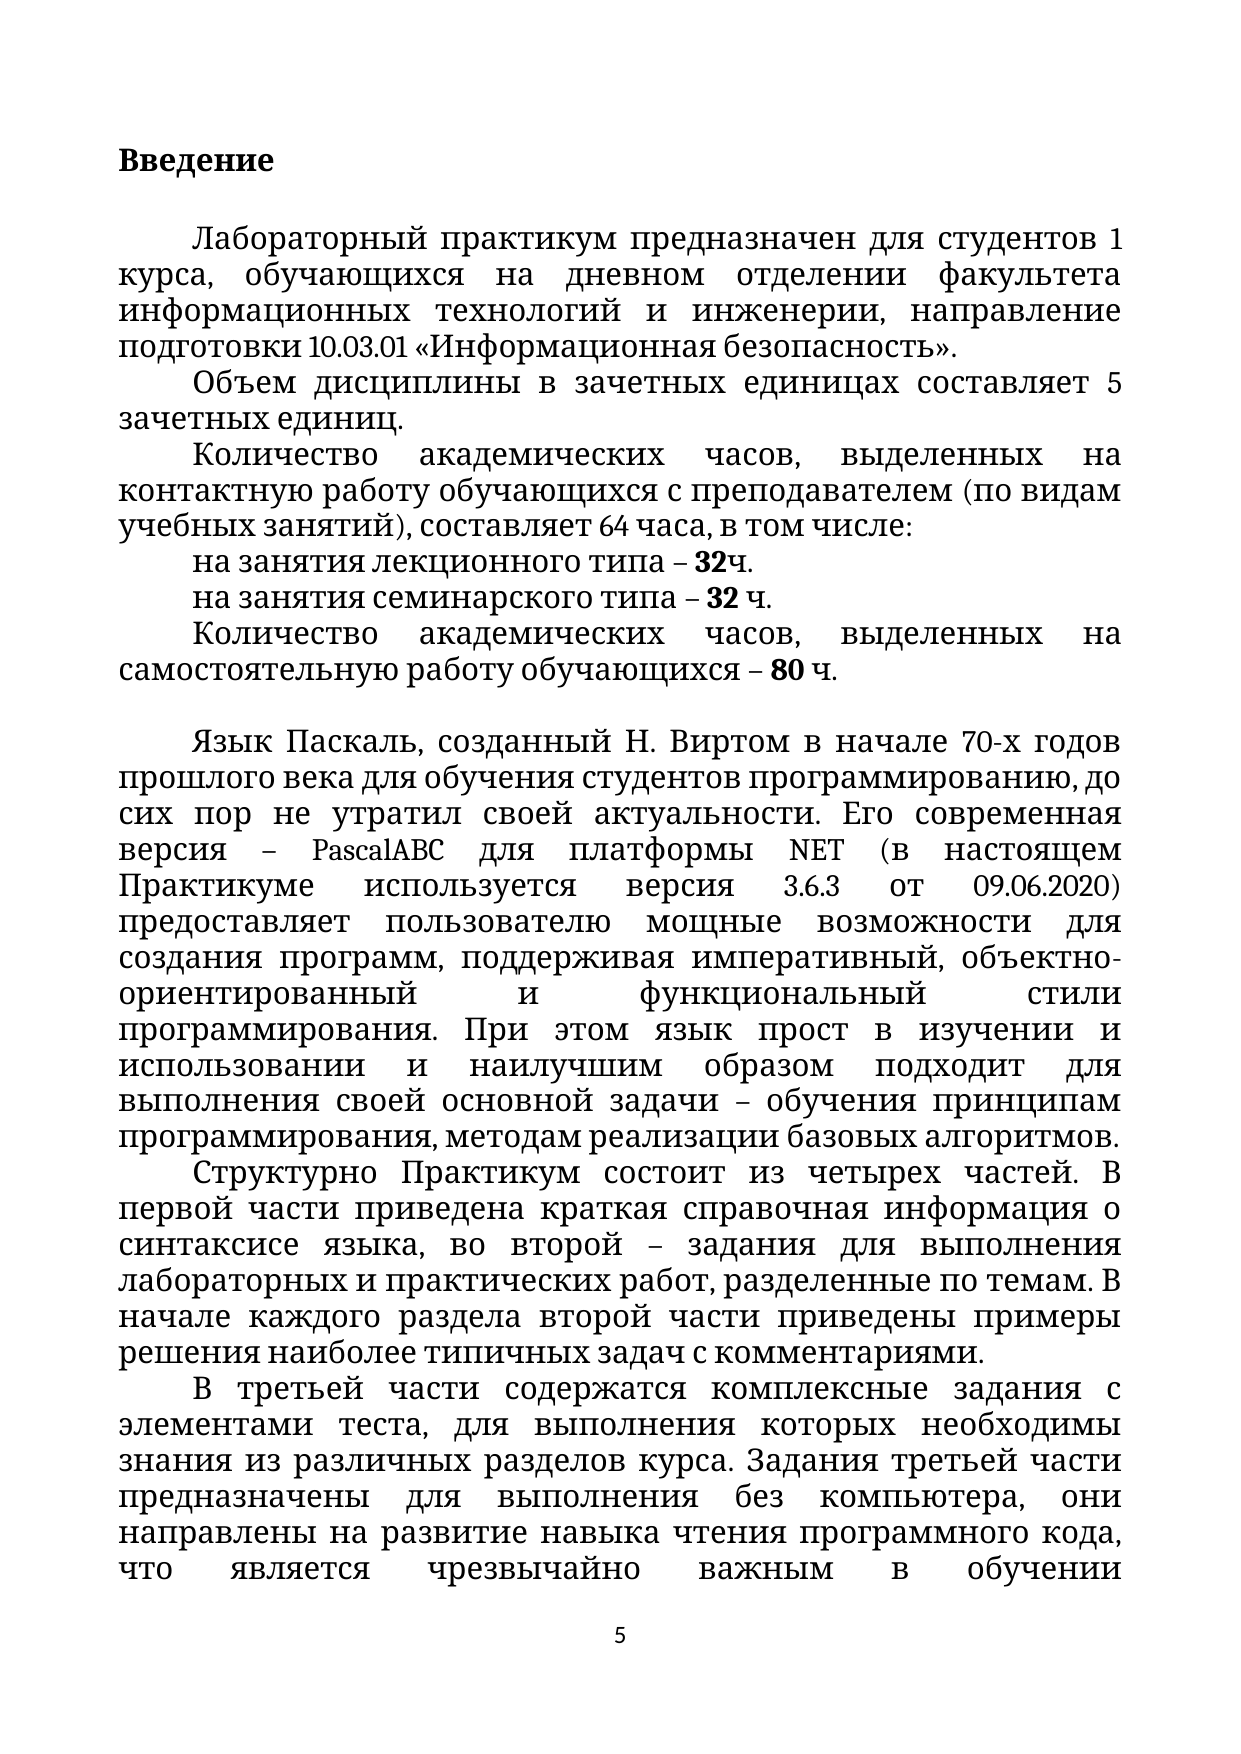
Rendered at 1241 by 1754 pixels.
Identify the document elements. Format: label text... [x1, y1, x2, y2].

text Лабораторный практикум предназначен для студентов 1 курса, обучающихся на дневном отделении факультета информационных технологий и инженерии, направление подготовки 10.03.01 «Информационная безопасность». [118, 221, 1122, 365]
text Структурно Практикум состоит из четырех частей. В первой части приведена краткая справочная информация о синтаксисе языка, во второй – задания для выполнения лабораторных и практических работ, разделенные по темам. В начале каждого раздела второй части приведены примеры решения наиболее типичных задач с комментариями. [118, 1156, 1122, 1371]
text Объем дисциплины в зачетных единицах составляет 5 зачетных единиц. [118, 365, 1122, 437]
subtitle Введение [118, 143, 1122, 179]
text Количество академических часов, выделенных на самостоятельную работу обучающихся – 80 ч. [118, 617, 1122, 688]
text Язык Паскаль, созданный Н. Виртом в начале 70-х годов прошлого века для обучения студентов программированию, до сих пор не утратил своей актуальности. Его современная версия – PascalABC для платформы NET (в настоящем Практикуме используется версия 3.6.3 от 09.06.2020) предоставляет пользователю мощные возможности для создания программ, поддерживая императивный, объектно-ориентированный и функциональный стили программирования. При этом язык прост в изучении и использовании и наилучшим образом подходит для выполнения своей основной задачи – обучения принципам программирования, методам реализации базовых алгоритмов. [118, 724, 1122, 1156]
text Количество академических часов, выделенных на контактную работу обучающихся с преподавателем (по видам учебных занятий), составляет 64 часа, в том числе: [118, 437, 1122, 545]
text на занятия семинарского типа – 32 ч. [118, 581, 1122, 617]
text на занятия лекционного типа – 32ч. [118, 545, 1122, 581]
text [118, 1371, 1122, 1587]
